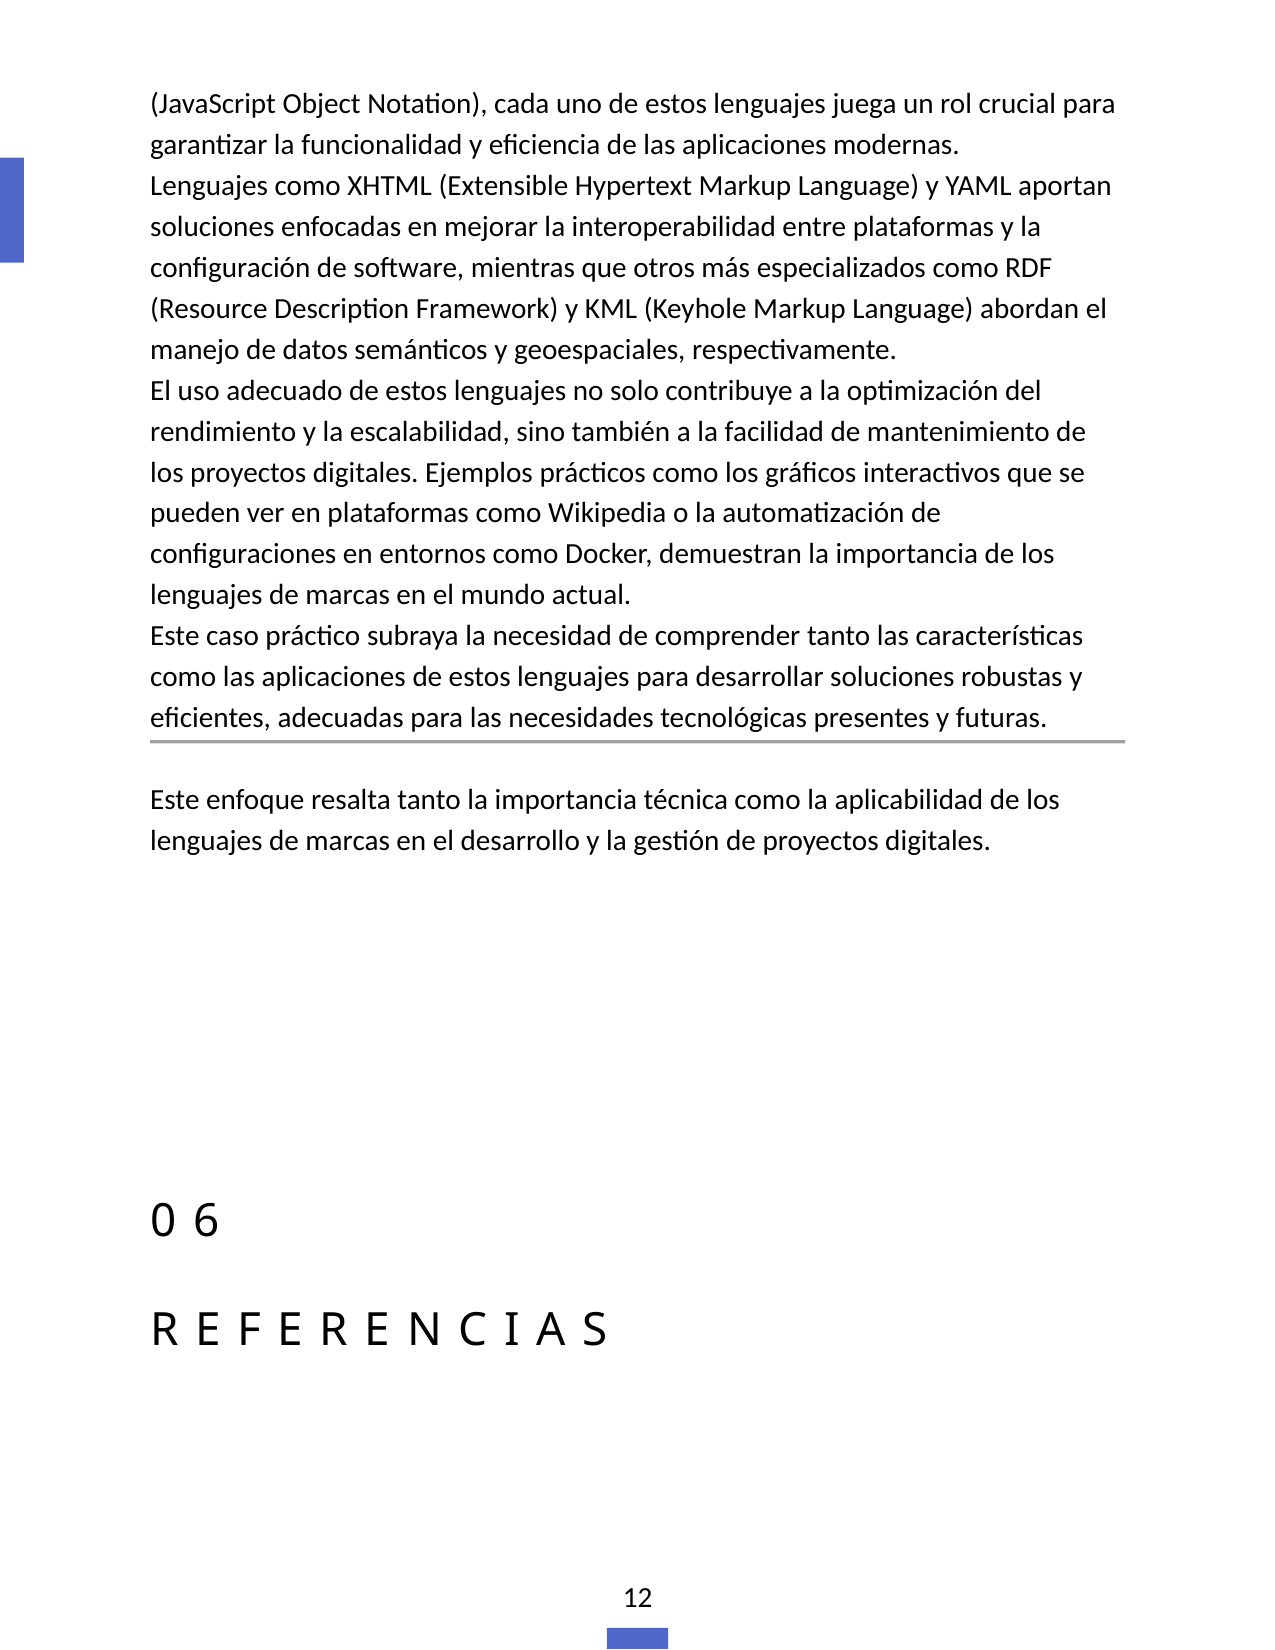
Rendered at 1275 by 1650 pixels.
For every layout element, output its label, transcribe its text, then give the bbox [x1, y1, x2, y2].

text Este caso práctico subraya la necesidad de comprender tanto las características como las aplicaciones de estos lenguajes para desarrollar soluciones robustas y eficientes, adecuadas para las necesidades tecnológicas presentes y futuras. [150, 617, 1125, 735]
text Este enfoque resalta tanto la importancia técnica como la aplicabilidad de los lenguajes de marcas en el desarrollo y la gestión de proyectos digitales. [150, 781, 1125, 858]
text El uso adecuado de estos lenguajes no solo contribuye a la optimización del rendimiento y la escalabilidad, sino también a la facilidad de mantenimiento de los proyectos digitales. Ejemplos prácticos como los gráficos interactivos que se pueden ver en plataformas como Wikipedia o la automatización de configuraciones en entornos como Docker, demuestran la importancia de los lenguajes de marcas en el mundo actual. [150, 372, 1125, 612]
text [150, 85, 1125, 162]
text Lenguajes como XHTML (Extensible Hypertext Markup Language) y YAML aportan soluciones enfocadas en mejorar la interoperabilidad entre plataformas y la configuración de software, mientras que otros más especializados como RDF (Resource Description Framework) y KML (Keyhole Markup Language) abordan el manejo de datos semánticos y geoespaciales, respectivamente. [150, 167, 1125, 366]
